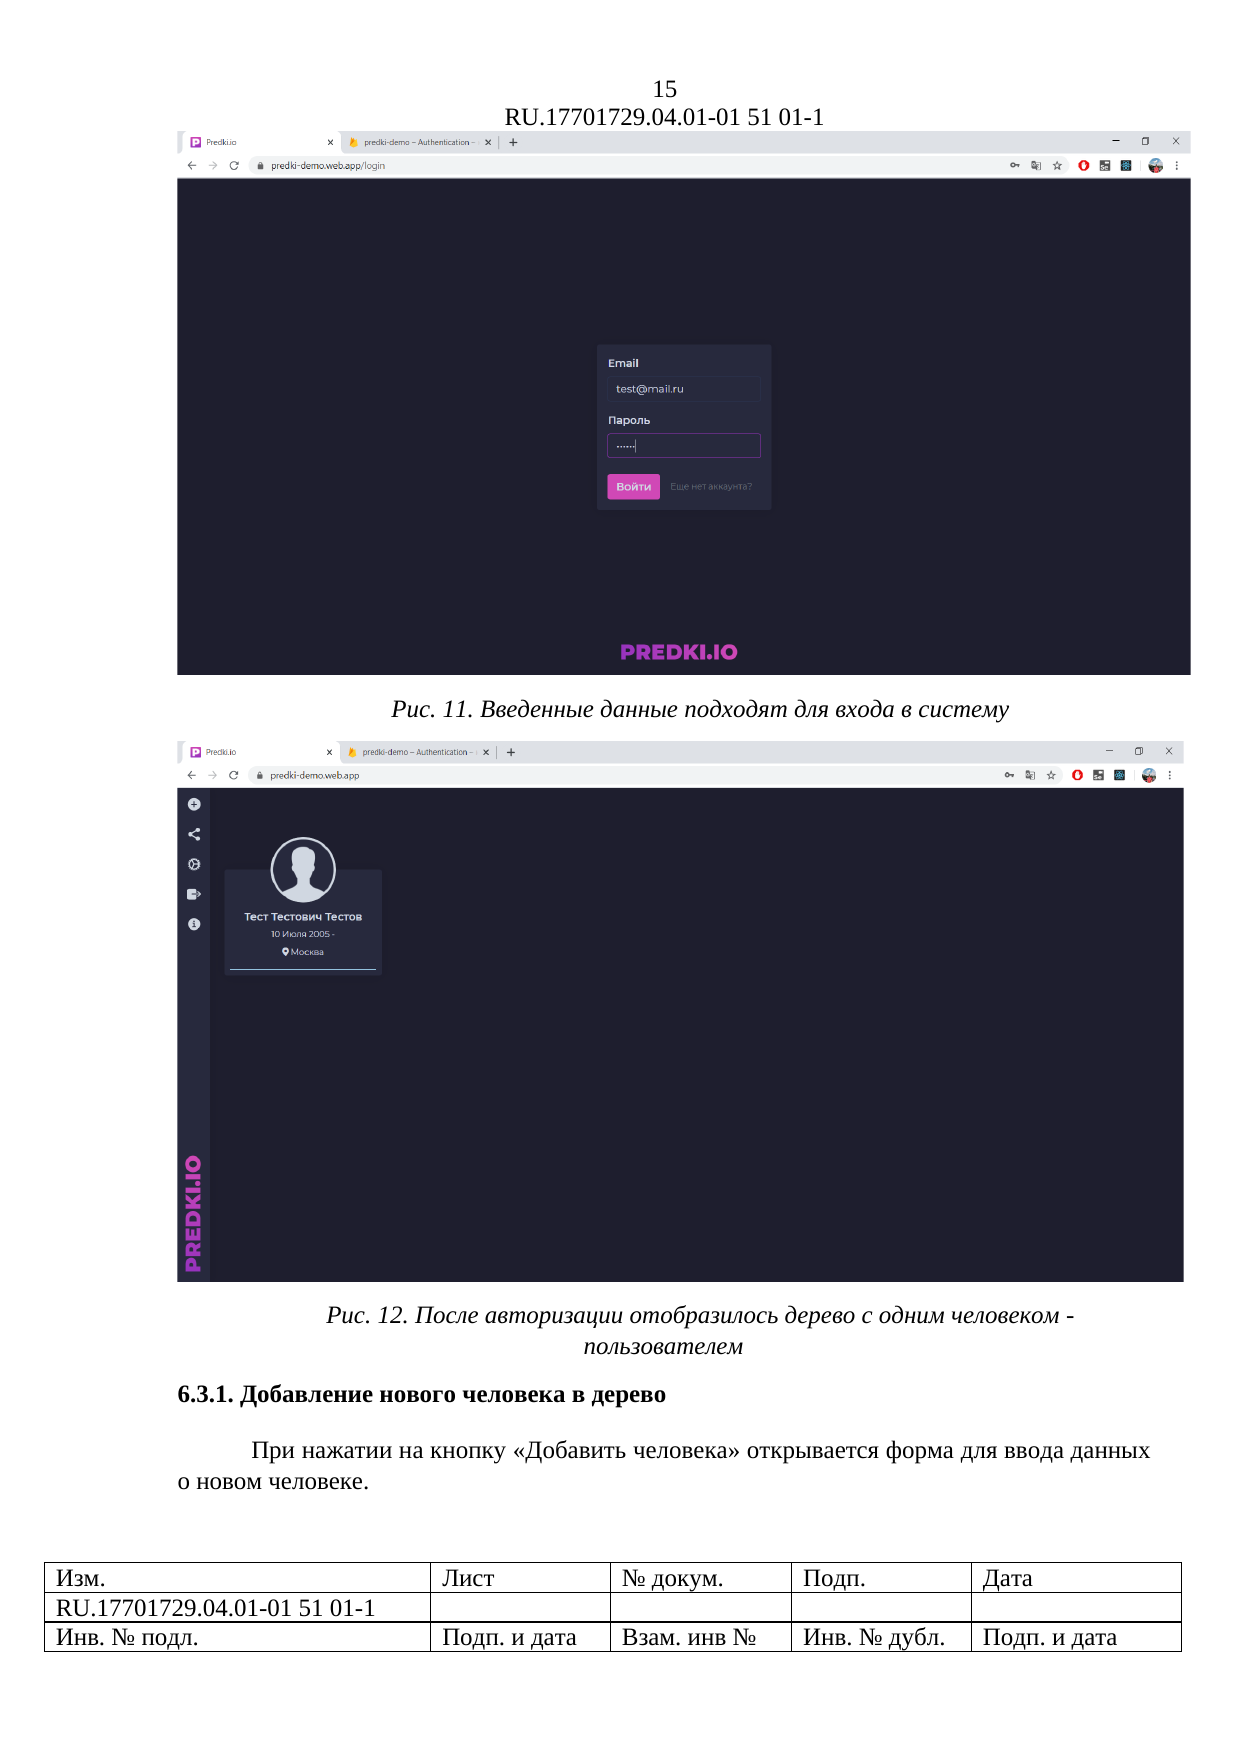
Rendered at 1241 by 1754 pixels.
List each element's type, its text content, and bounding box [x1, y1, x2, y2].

subtitle 6.3.1. Добавление нового человека в дерево [177, 1379, 1152, 1408]
text Рис. 12. После авторизации отобразилось дерево с одним человеком - пользователем [177, 1300, 1152, 1360]
text Рис. 11. Введенные данные подходят для входа в систему [177, 694, 1152, 723]
text При нажатии на кнопку «Добавить человека» открывается форма для ввода данных о новом человеке. [177, 1435, 1152, 1495]
picture [177, 131, 1191, 675]
picture [177, 741, 1184, 1282]
